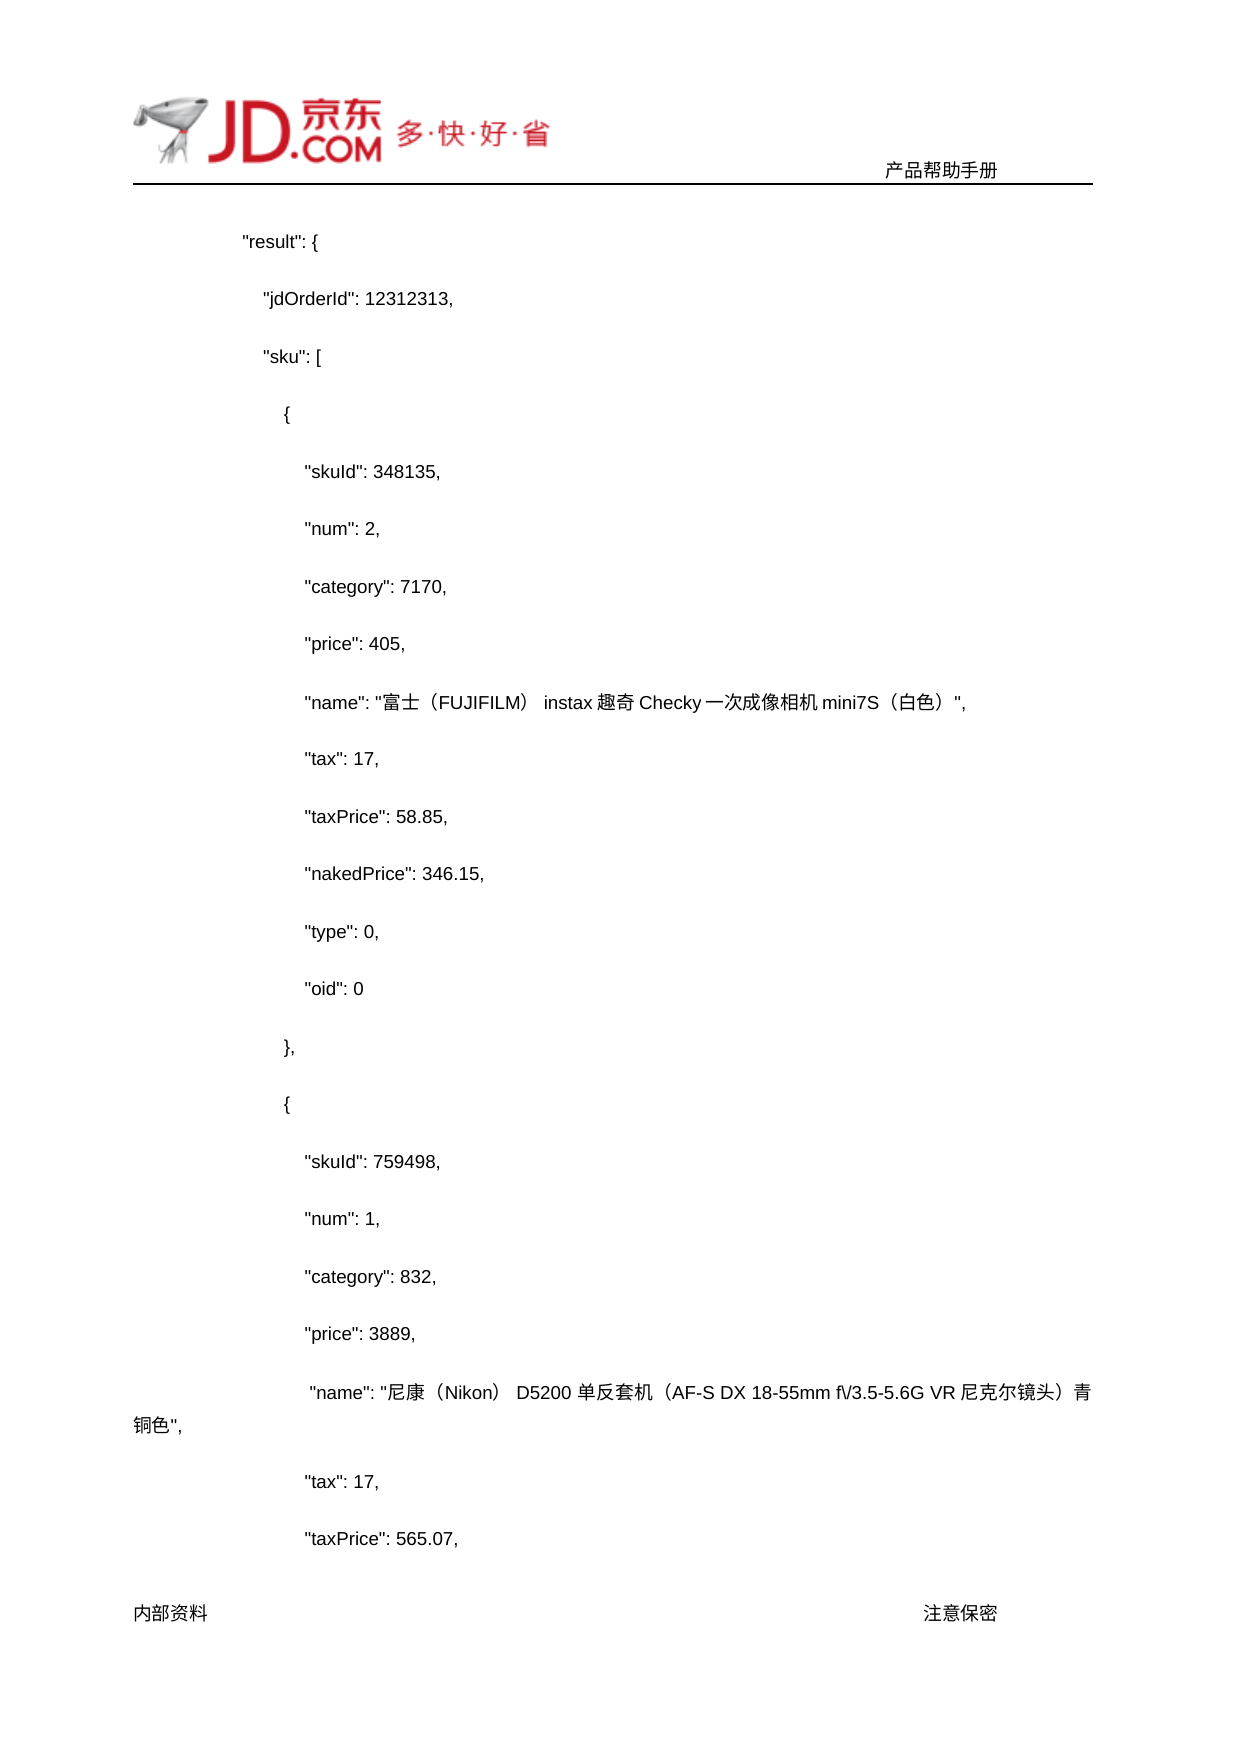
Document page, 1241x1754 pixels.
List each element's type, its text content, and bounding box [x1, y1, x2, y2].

list "name": "尼康（Nikon） D5200 单反套机（AF-S DX 18-55mm f\/3.5-5.6G VR尼克尔镜头）青铜色", [133, 1375, 1093, 1440]
list "type": 0, [133, 915, 1093, 948]
list "skuId": 759498, [133, 1145, 1093, 1178]
list "category": 7170, [133, 570, 1093, 603]
list }, [133, 1030, 1093, 1063]
list "taxPrice": 565.07, [133, 1523, 1093, 1555]
list "skuId": 348135, [133, 455, 1093, 488]
list "tax": 17, [133, 1465, 1093, 1498]
list "taxPrice": 58.85, [133, 800, 1093, 833]
list "num": 2, [133, 513, 1093, 545]
list "category": 832, [133, 1260, 1093, 1293]
list "sku": [ [133, 340, 1093, 373]
list "jdOrderId": 12312313, [133, 283, 1093, 315]
list { [133, 398, 1093, 430]
list "num": 1, [133, 1203, 1093, 1235]
list "oid": 0 [133, 973, 1093, 1005]
list "tax": 17, [133, 743, 1093, 775]
list { [133, 1088, 1093, 1120]
picture [132, 84, 555, 178]
list "nakedPrice": 346.15, [133, 858, 1093, 890]
list "name": "富士（FUJIFILM） instax 趣奇Checky一次成像相机 mini7S（白色）", [133, 685, 1093, 718]
list "price": 3889, [133, 1318, 1093, 1350]
list "price": 405, [133, 628, 1093, 660]
list "result": { [133, 225, 1093, 258]
